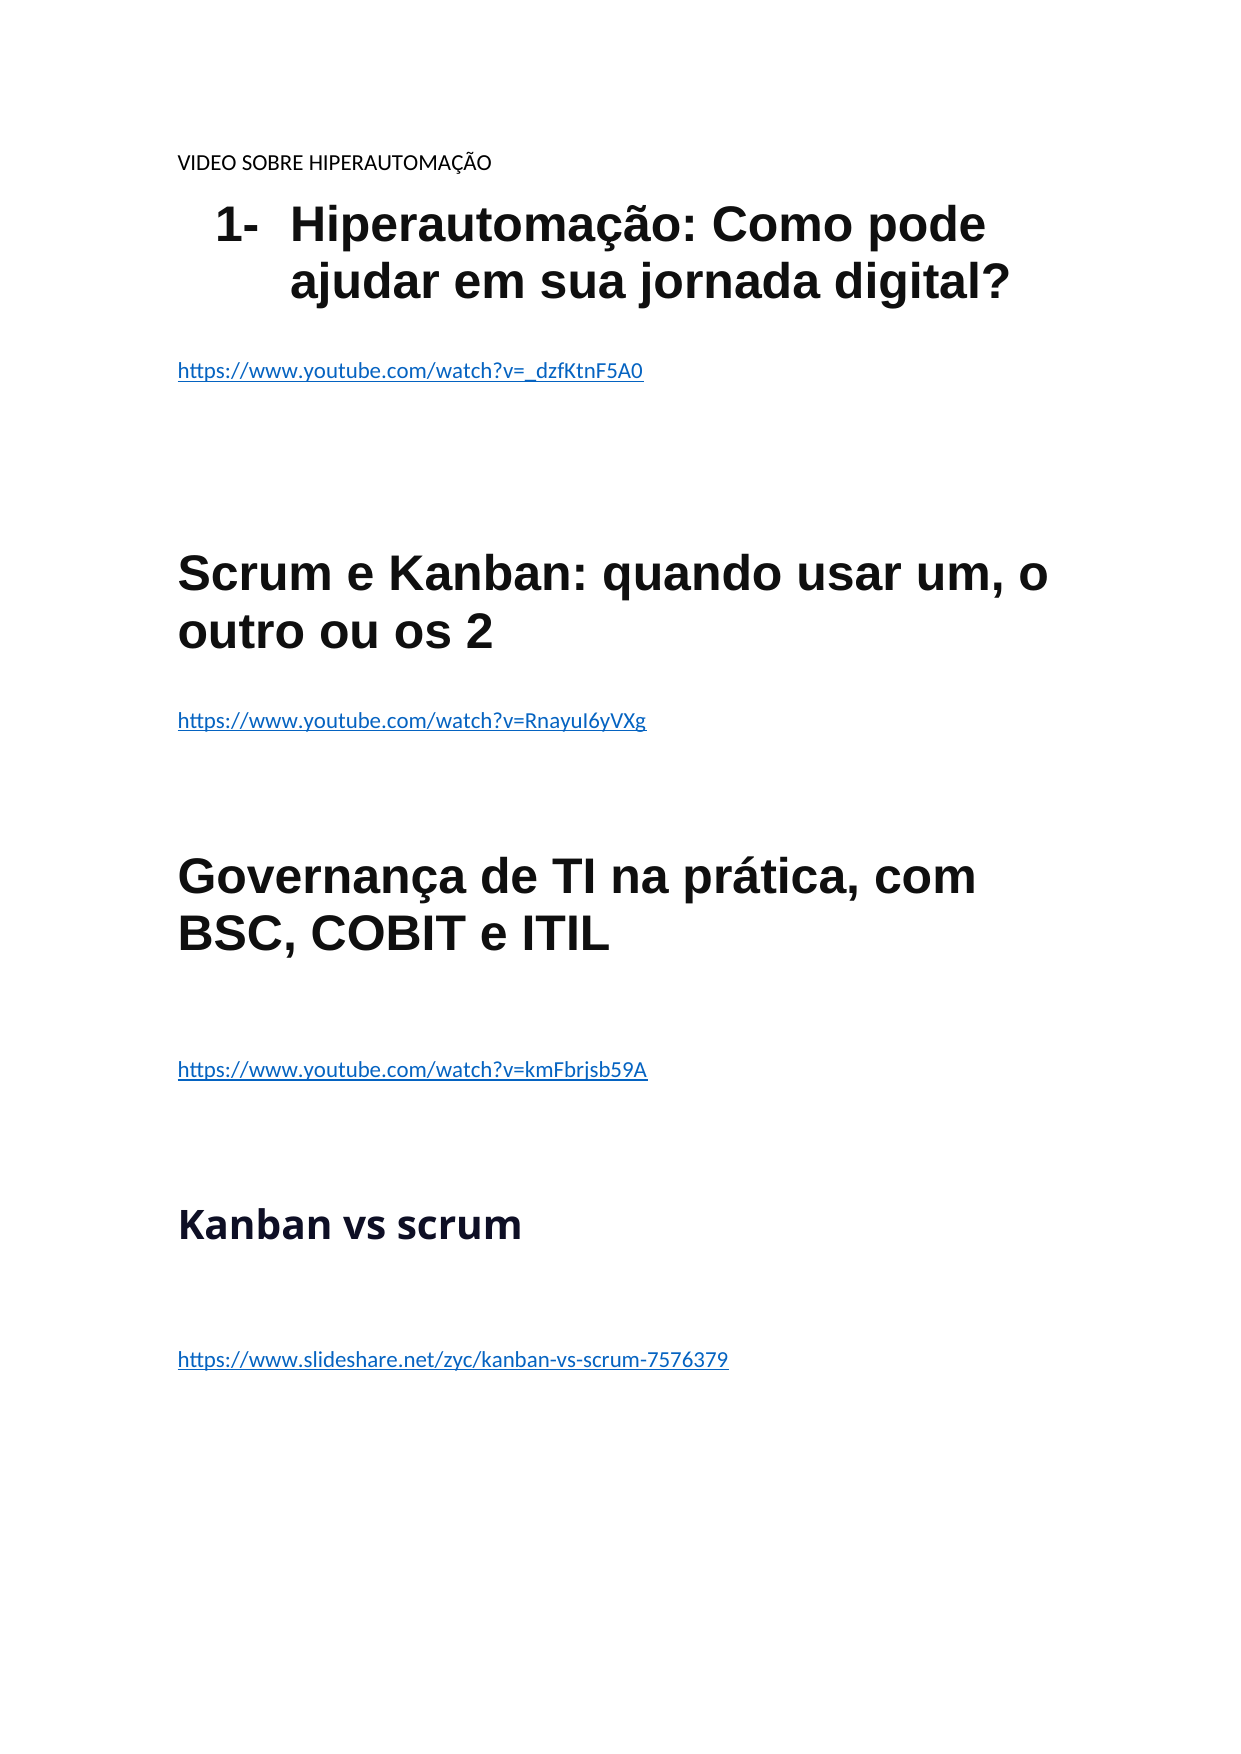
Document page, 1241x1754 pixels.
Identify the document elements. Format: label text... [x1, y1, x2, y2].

subtitle Scrum e Kanban: quando usar um, o outro ou os 2 [177, 544, 1063, 659]
subtitle Hiperautomação: Como pode ajudar em sua jornada digital? [215, 194, 1063, 309]
subtitle Kanban vs scrum [177, 1196, 1016, 1251]
subtitle Governança de TI na prática, com BSC, COBIT e ITIL [177, 846, 1063, 961]
text https://www.youtube.com/watch?v=_dzfKtnF5A0 [177, 356, 1063, 384]
text https://www.youtube.com/watch?v=RnayuI6yVXg [177, 706, 1063, 734]
text VIDEO SOBRE HIPERAUTOMAÇÃO [177, 148, 1063, 176]
text https://www.youtube.com/watch?v=kmFbrjsb59A [177, 1055, 1063, 1083]
text https://www.slideshare.net/zyc/kanban-vs-scrum-7576379 [177, 1345, 1063, 1373]
